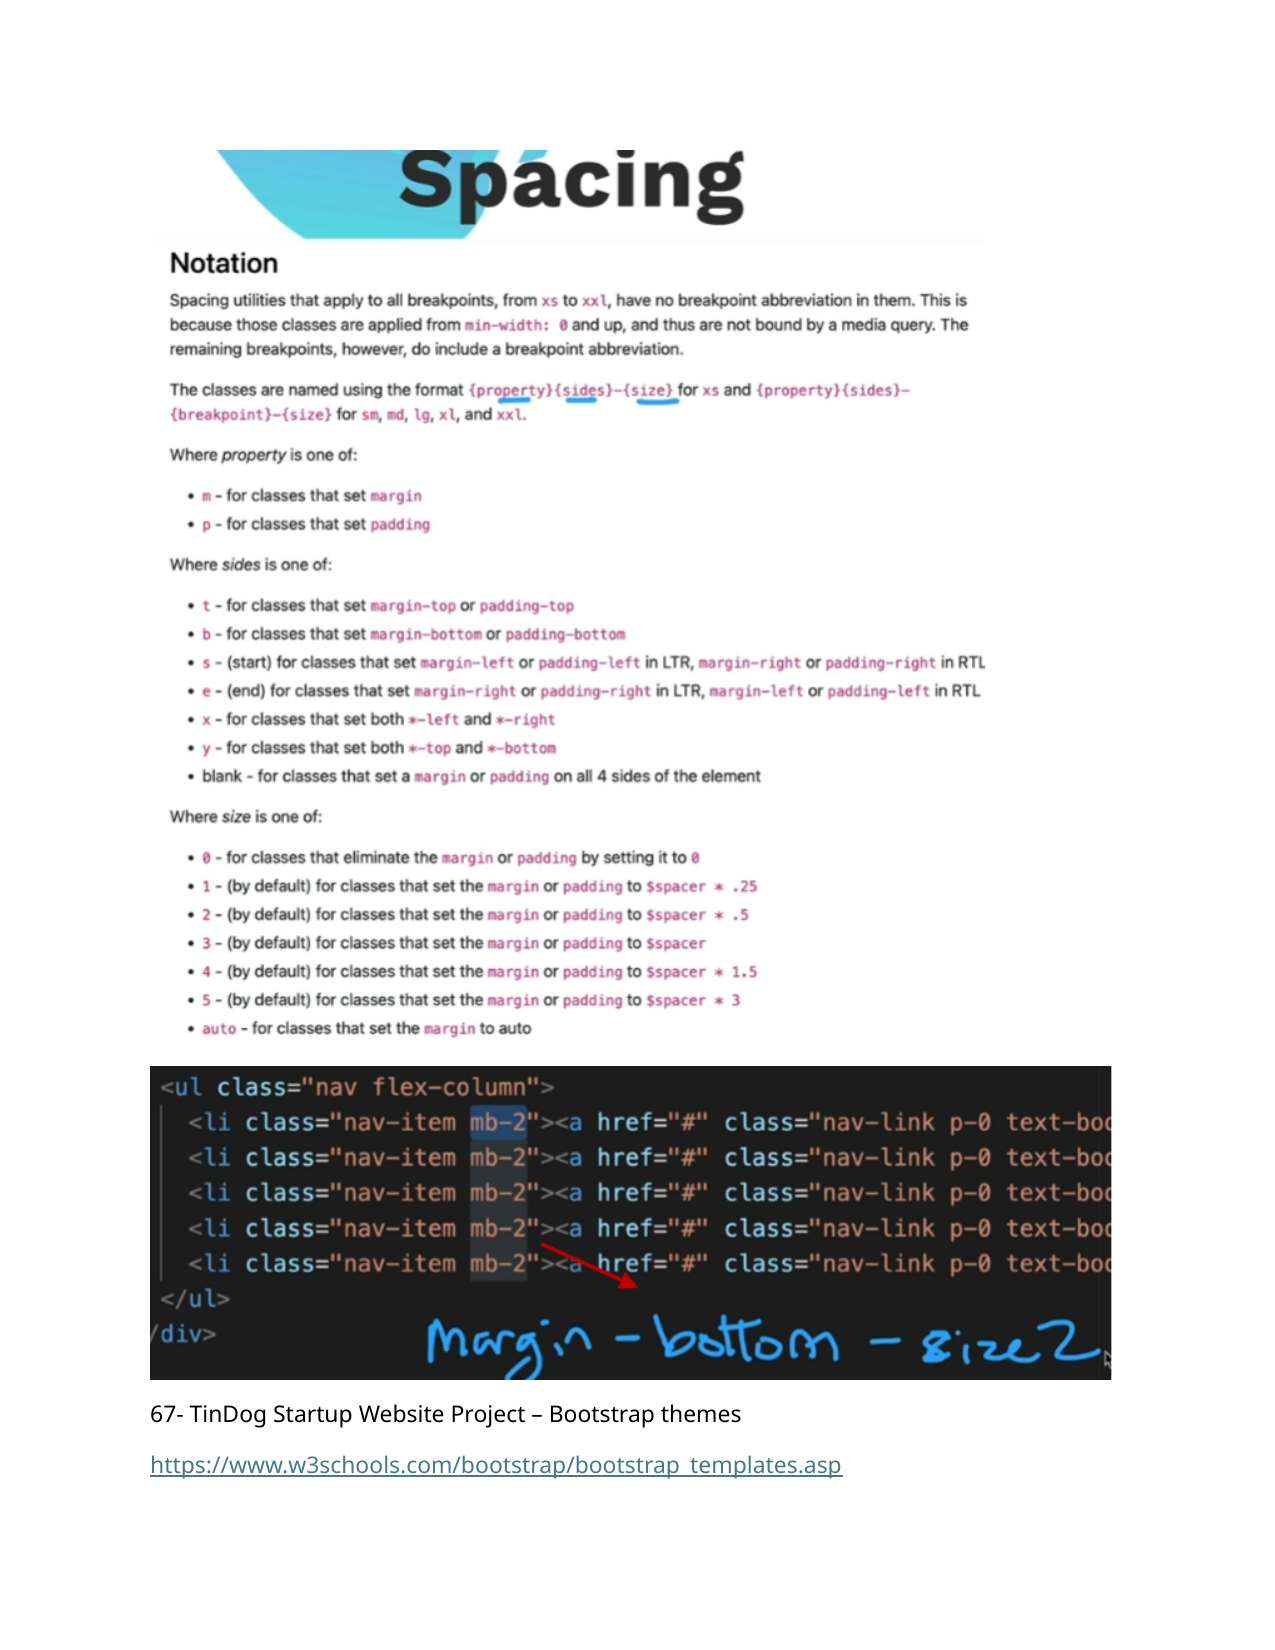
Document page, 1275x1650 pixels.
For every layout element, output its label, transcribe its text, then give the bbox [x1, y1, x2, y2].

picture [150, 1066, 1112, 1380]
picture [150, 150, 986, 1048]
text https://www.w3schools.com/bootstrap/bootstrap_templates.asp [150, 1449, 1125, 1480]
text 67- TinDog Startup Website Project – Bootstrap themes [150, 1398, 1125, 1430]
